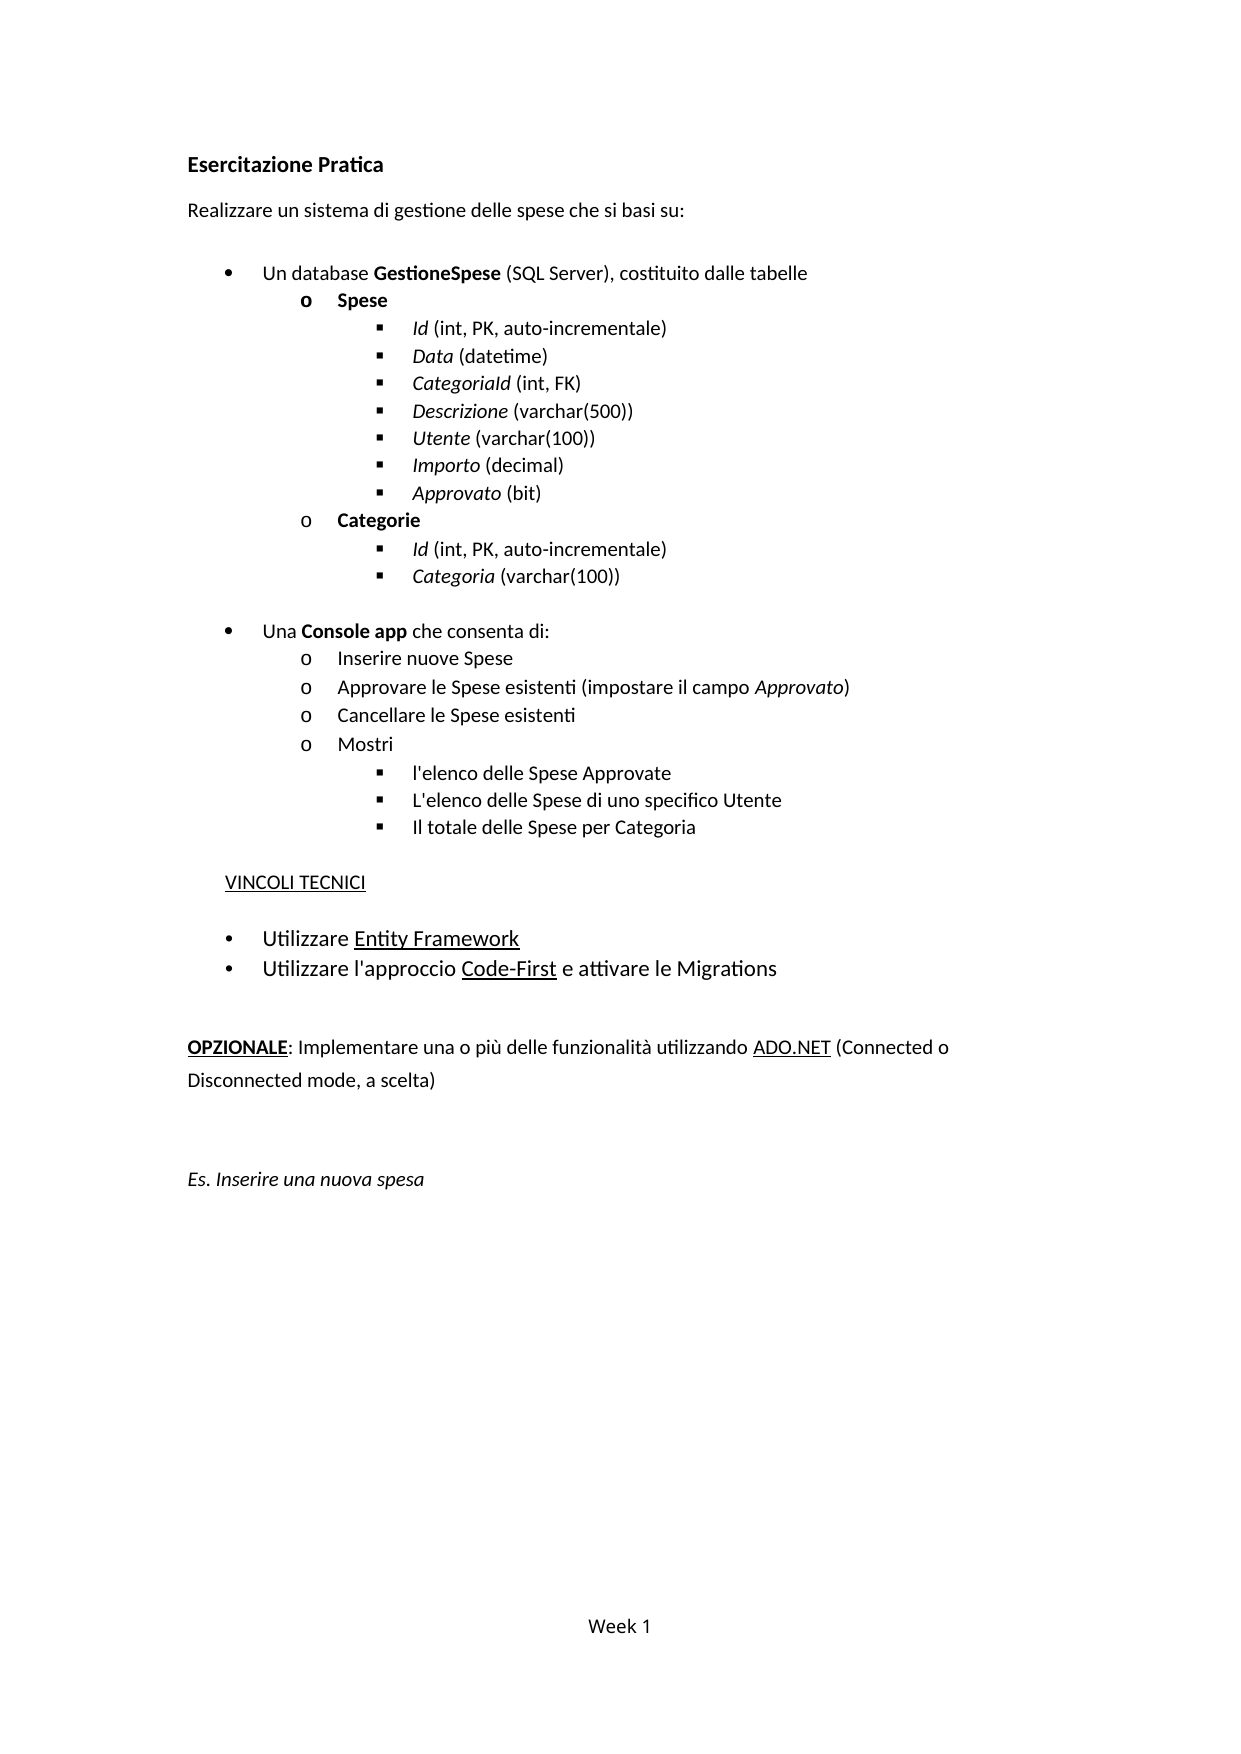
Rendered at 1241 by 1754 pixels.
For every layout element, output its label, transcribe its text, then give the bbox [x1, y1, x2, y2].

list Approvato (bit) [375, 480, 1053, 505]
list Data (datetime) [375, 343, 1053, 368]
list CategoriaId (int, FK) [375, 370, 1053, 396]
list Approvare le Spese esistenti (impostare il campo Approvato) [300, 674, 1053, 701]
list Cancellare le Spese esistenti [300, 703, 1053, 729]
list L'elenco delle Spese di uno specifico Utente [375, 787, 1053, 812]
list Categoria (varchar(100)) [375, 563, 1053, 589]
text Realizzare un sistema di gestione delle spese che si basi su: [187, 197, 1053, 222]
list Importo (decimal) [375, 453, 1053, 478]
list Utente (varchar(100)) [375, 425, 1053, 451]
list Utilizzare Entity Framework [225, 924, 1053, 952]
list Utilizzare l'approccio Code-First e attivare le Migrations [225, 954, 1053, 982]
list Id (int, PK, auto-incrementale) [375, 536, 1053, 561]
list Una Console app che consenta di: [225, 618, 1053, 643]
list l'elenco delle Spese Approvate [375, 760, 1053, 785]
text OPZIONALE: Implementare una o più delle funzionalità utilizzando ADO.NET (Connected o Disconnected mode, a scelta) [187, 1034, 1053, 1093]
list Categorie [300, 507, 1053, 534]
list Id (int, PK, auto-incrementale) [375, 316, 1053, 341]
list VINCOLI TECNICI [225, 869, 1053, 895]
list Un database GestioneSpese (SQL Server), costituito dalle tabelle [225, 260, 1053, 285]
list Inserire nuove Spese [300, 646, 1053, 672]
list Mostri [300, 731, 1053, 758]
text Es. Inserire una nuova spesa [187, 1166, 1053, 1192]
list Spese [300, 287, 1053, 313]
list Descrizione (varchar(500)) [375, 398, 1053, 423]
list Il totale delle Spese per Categoria [375, 814, 1053, 840]
list Esercitazione Pratica [187, 150, 1053, 178]
